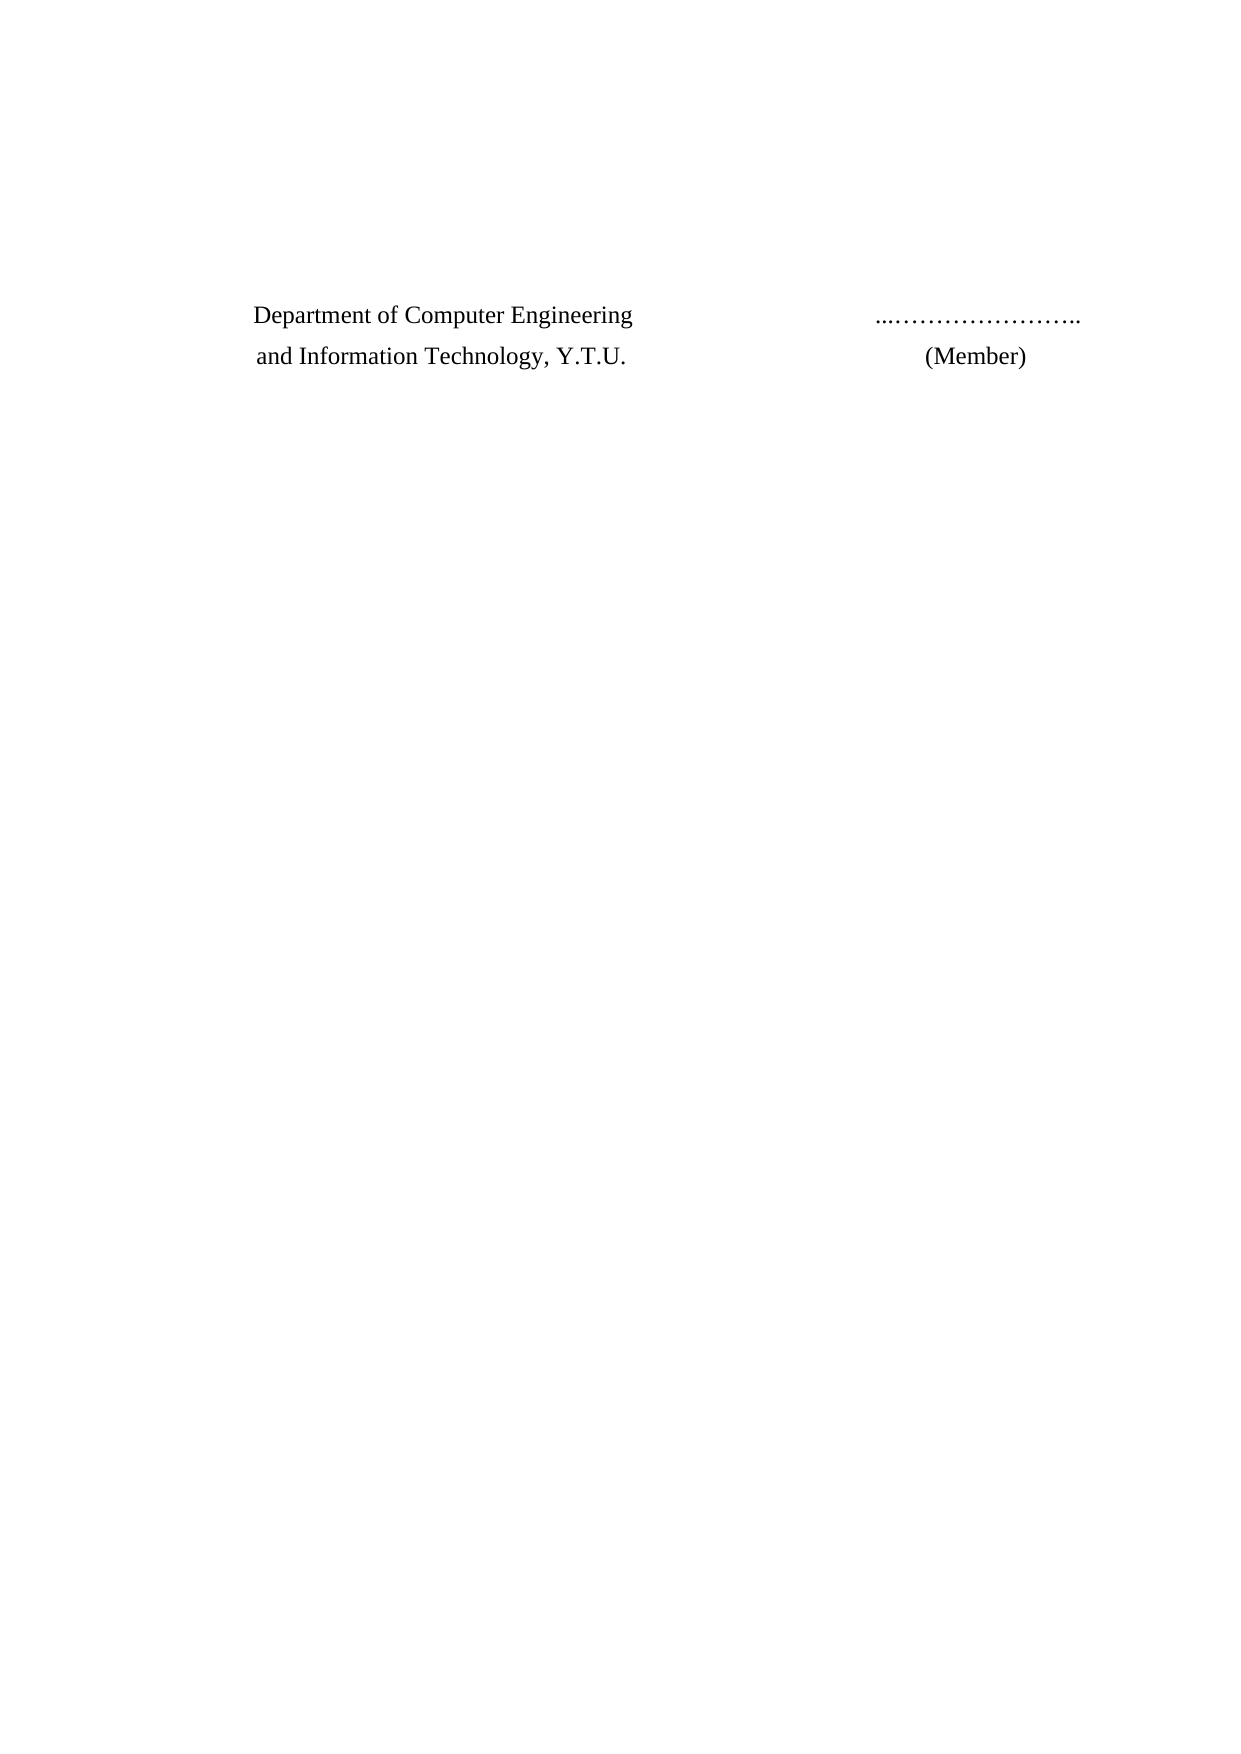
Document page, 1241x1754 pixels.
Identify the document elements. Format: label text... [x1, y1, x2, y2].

text Department of Computer Engineering ...………………….. [225, 300, 1090, 329]
text and Information Technology, Y.T.U. (Member) [225, 341, 1090, 370]
